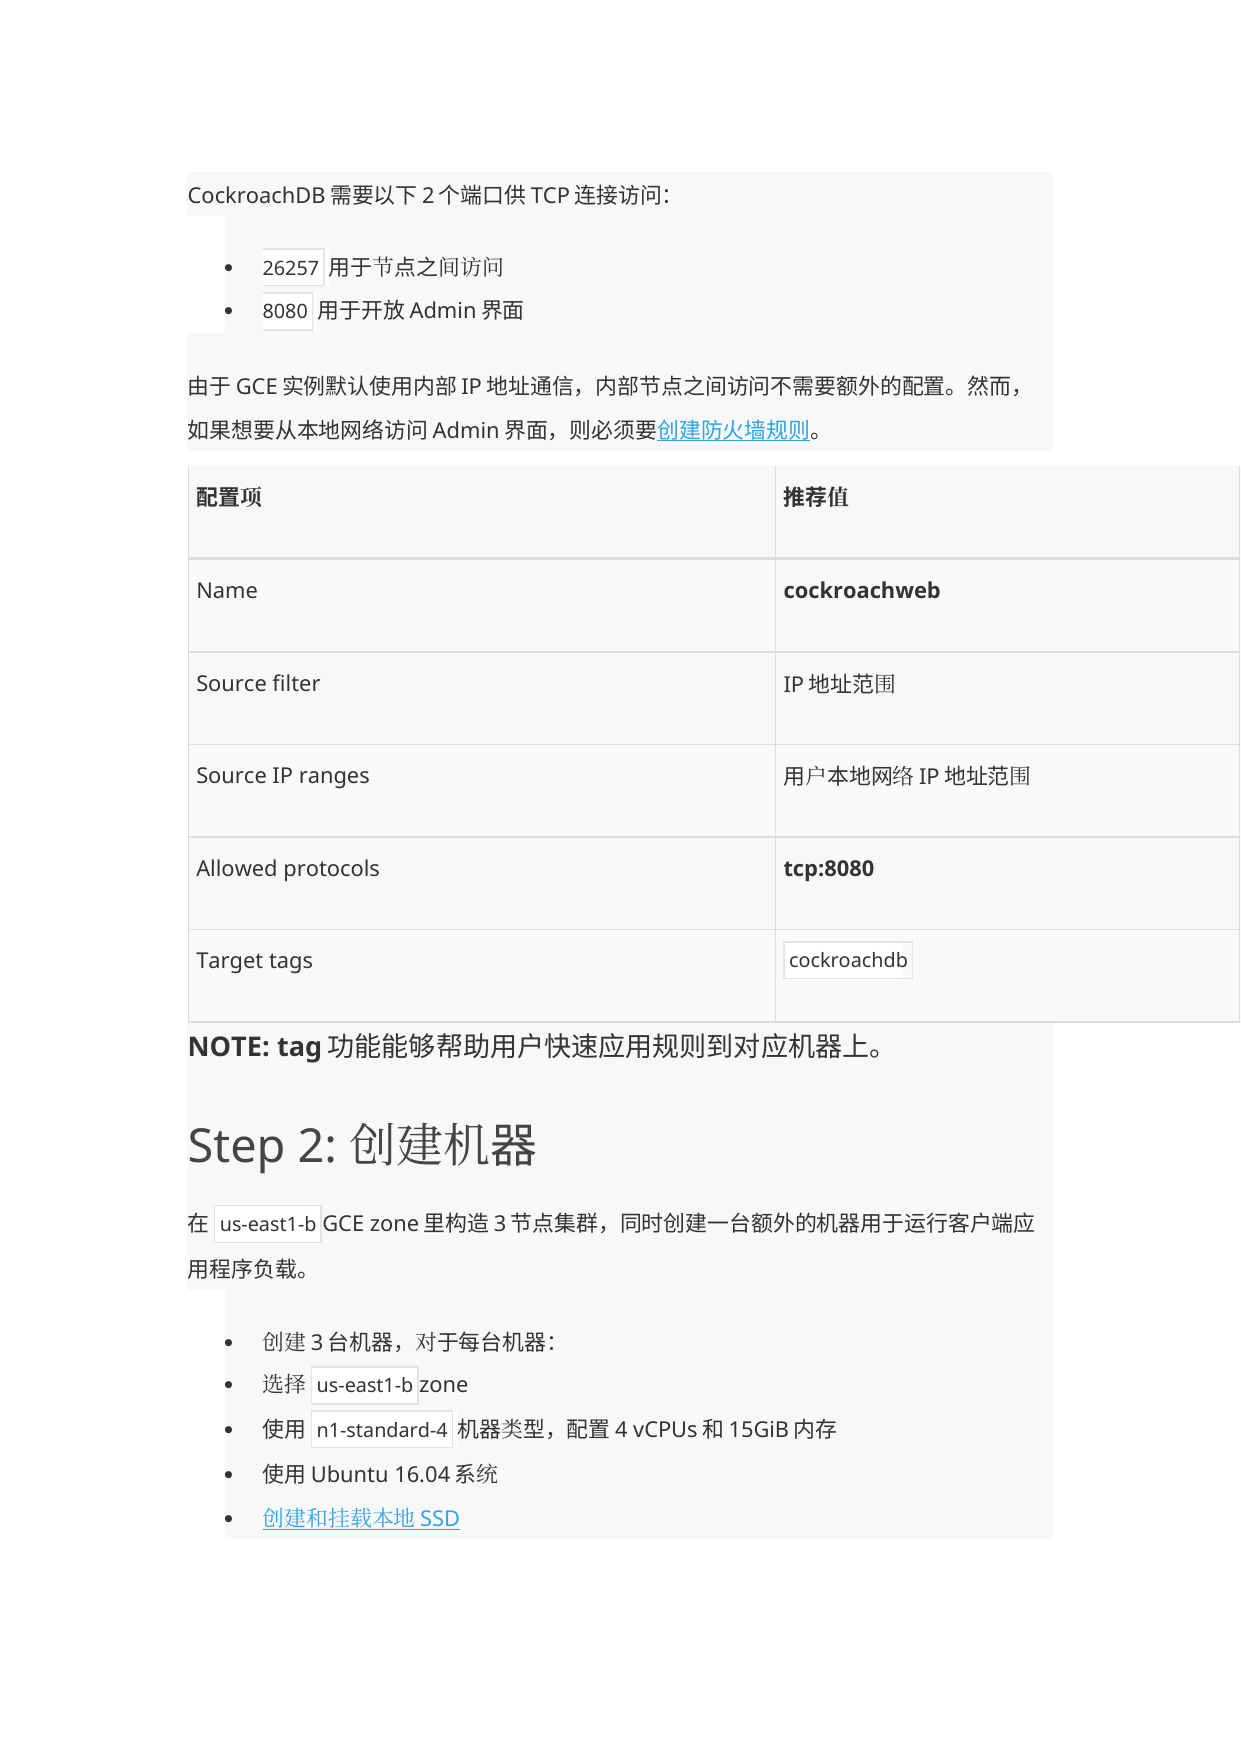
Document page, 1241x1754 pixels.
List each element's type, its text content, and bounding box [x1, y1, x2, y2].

list 8080用于开放Admin界面 [225, 289, 1053, 333]
list 创建和挂载本地SSD [225, 1495, 1053, 1539]
table_cell Allowed protocols [189, 838, 775, 929]
list 26257用于节点之间访问 [225, 245, 1053, 289]
list 创建3台机器，对于每台机器： [225, 1319, 1053, 1363]
table_cell Name [189, 560, 775, 651]
text CockroachDB需要以下2个端口供TCP连接访问： [187, 172, 1053, 216]
text 由于GCE实例默认使用内部IP地址通信，内部节点之间访问不需要额外的配置。然而，如果想要从本地网络访问Admin界面，则必须要创建防火墙规则。 [187, 362, 1053, 451]
table_cell 用户本地网络IP地址范围 [776, 745, 1239, 836]
table_cell cockroachdb [776, 930, 1239, 1021]
table_header 推荐值 [776, 466, 1239, 557]
list 使用Ubuntu 16.04系统 [225, 1451, 1053, 1495]
table_cell Source filter [189, 653, 775, 744]
list 选择us-east1-bzone [225, 1363, 1053, 1407]
table_header 配置项 [189, 466, 775, 557]
text 在us-east1-bGCE zone里构造3节点集群，同时创建一台额外的机器用于运行客户端应用程序负载。 [187, 1202, 1053, 1290]
table_cell Target tags [189, 930, 775, 1021]
table_cell IP地址范围 [776, 653, 1239, 744]
text Step 2: 创建机器 [187, 1098, 1053, 1186]
list 使用n1-standard-4机器类型，配置4 vCPUs和15GiB内存 [225, 1407, 1053, 1451]
table_cell cockroachweb [776, 560, 1239, 651]
table_cell tcp:8080 [776, 838, 1239, 929]
text NOTE: tag功能能够帮助用户快速应用规则到对应机器上。 [187, 1023, 1053, 1067]
table_cell Source IP ranges [189, 745, 775, 836]
